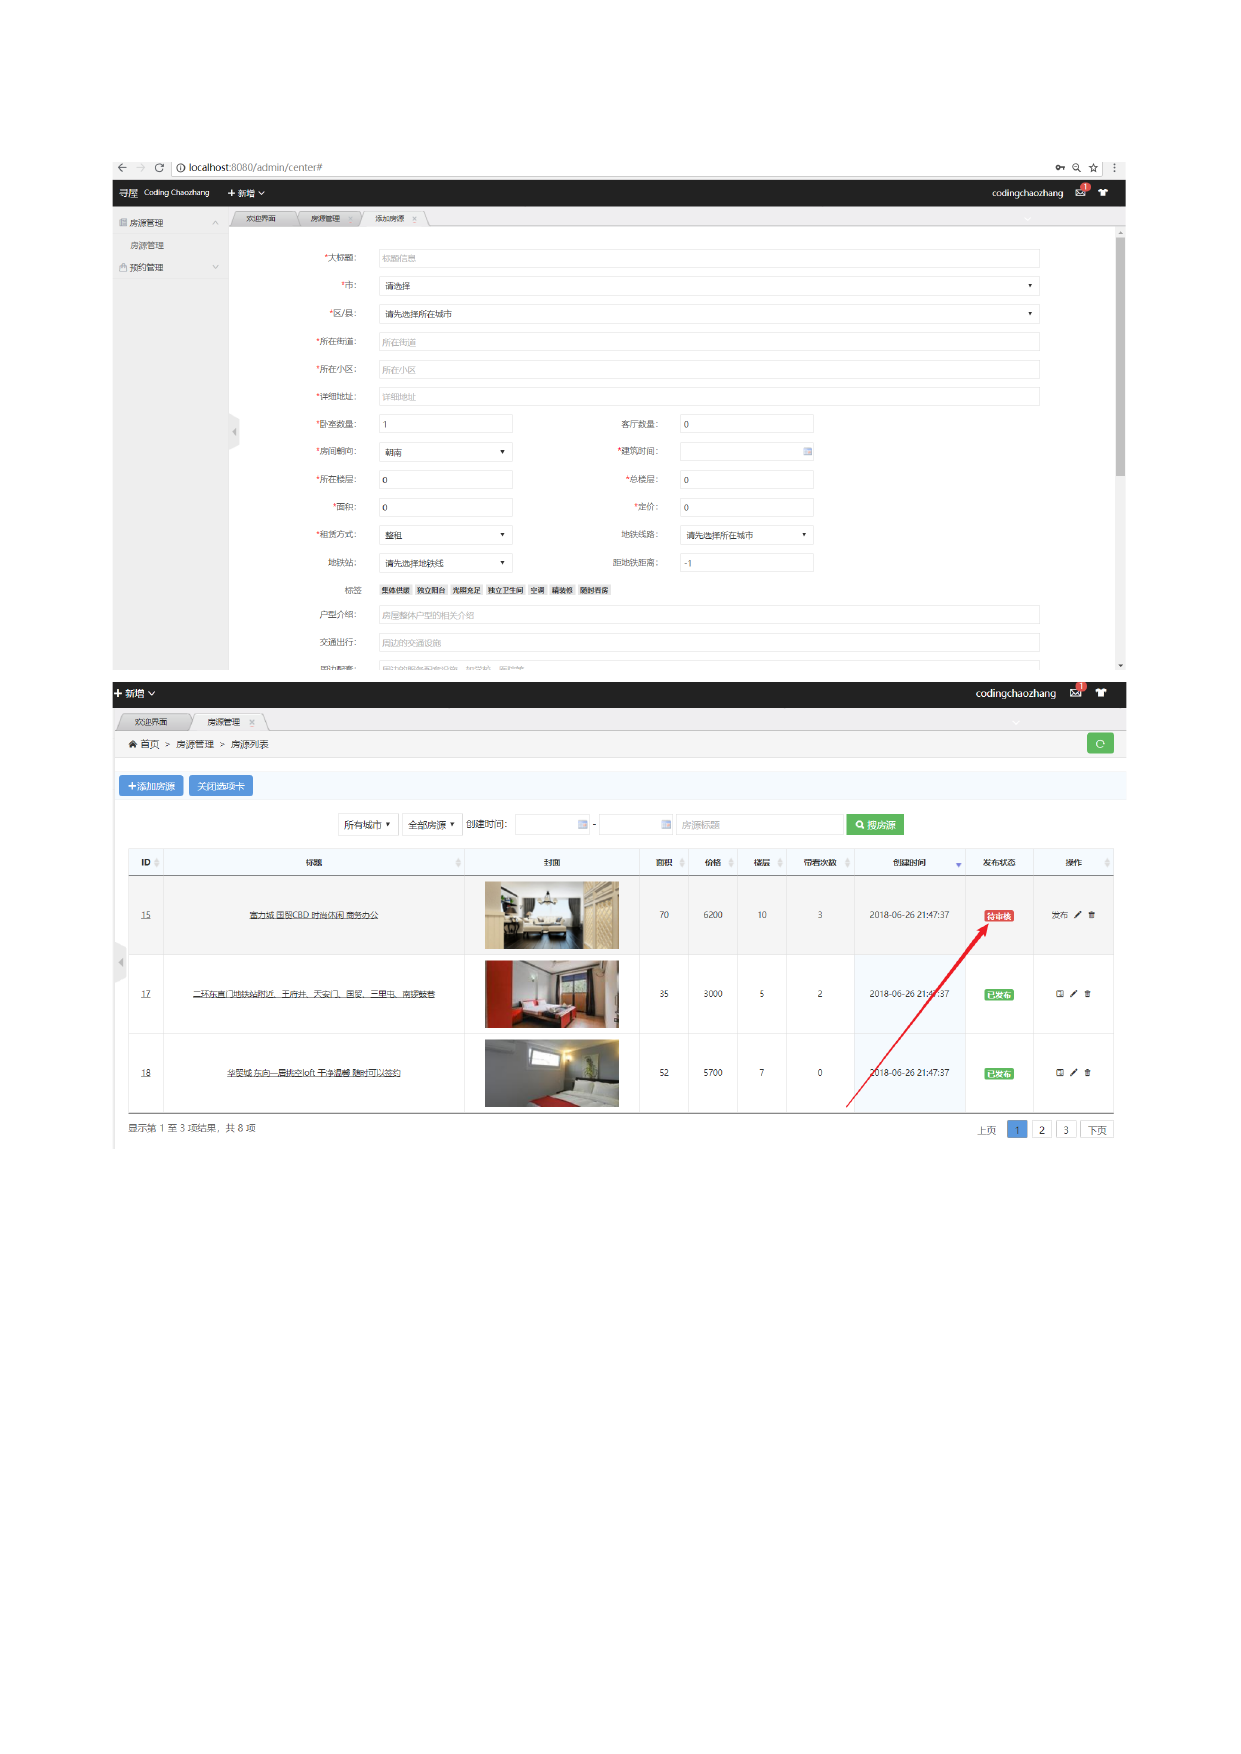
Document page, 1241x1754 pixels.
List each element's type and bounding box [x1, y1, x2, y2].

picture [112, 682, 1127, 1149]
picture [112, 162, 1126, 670]
